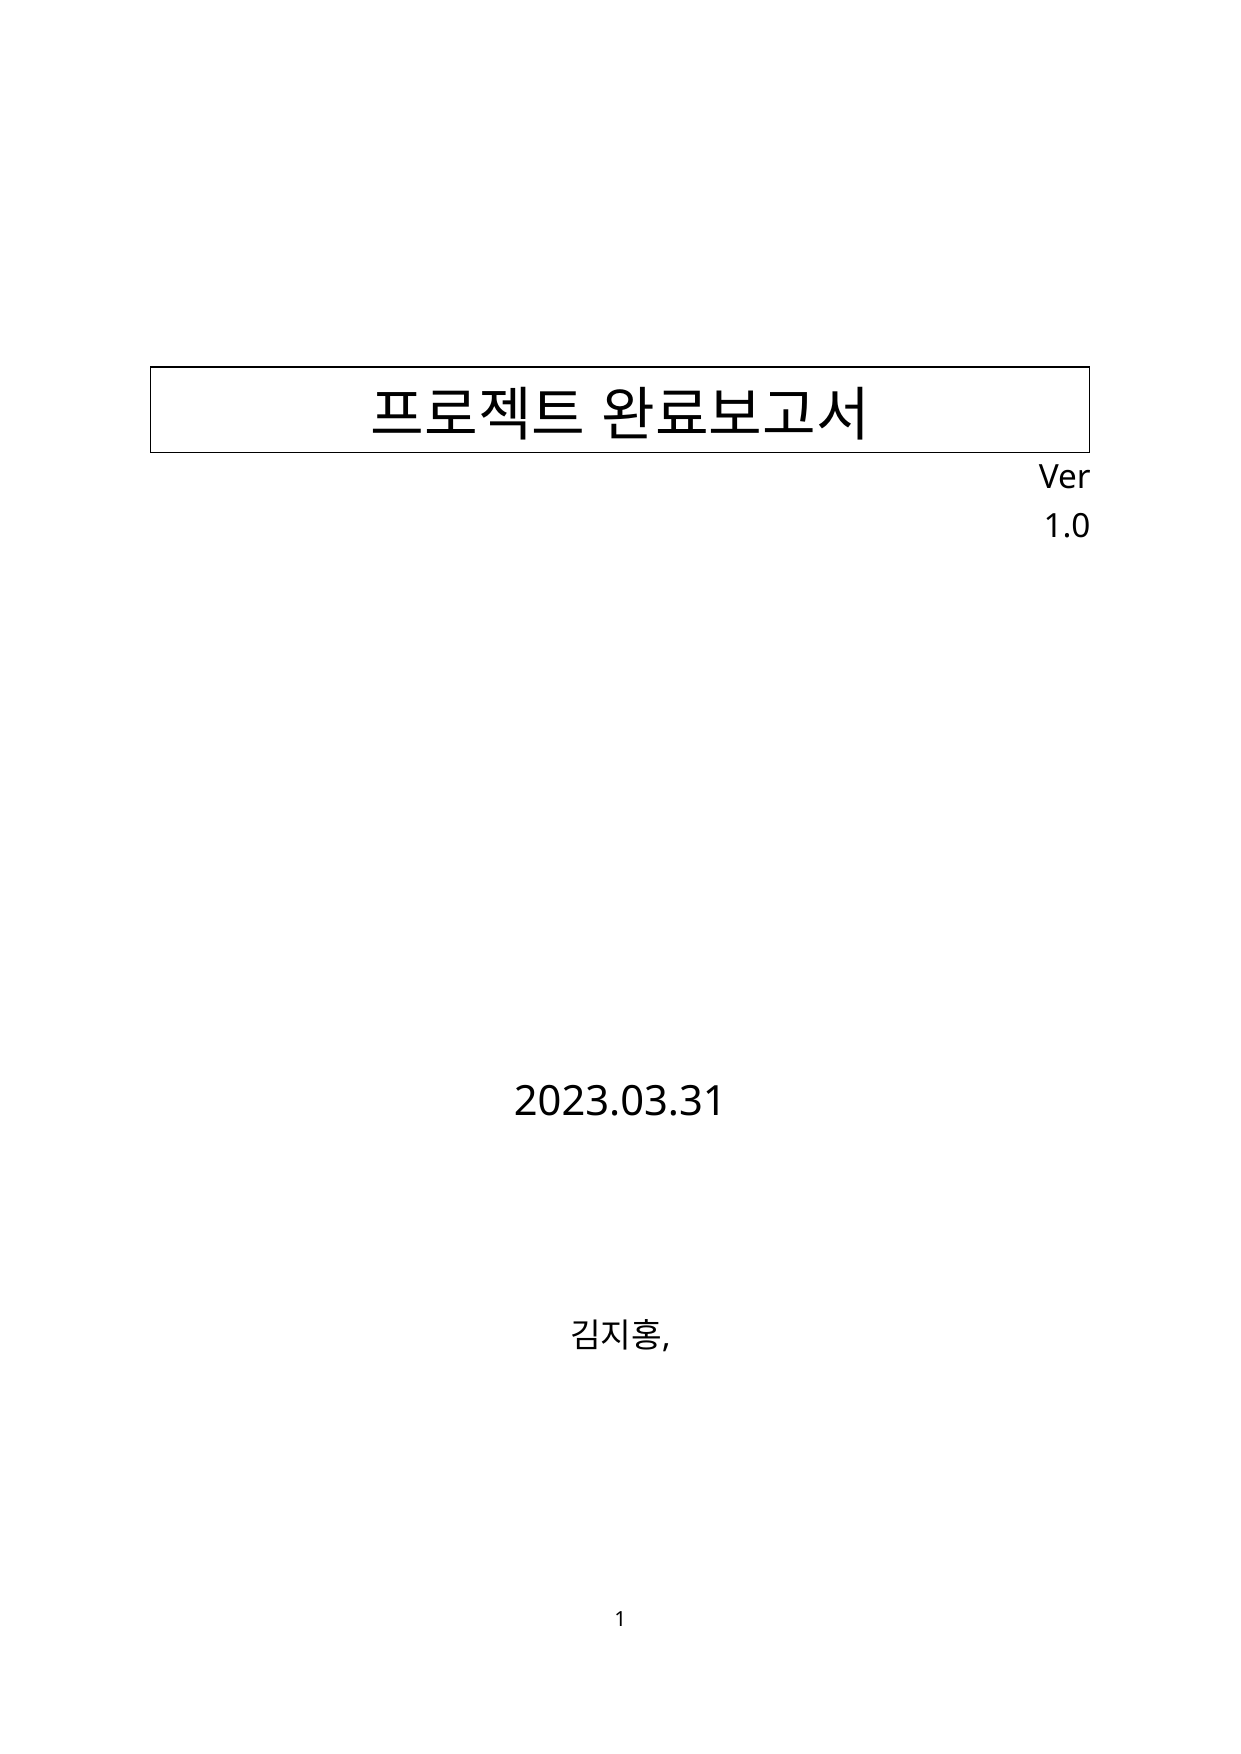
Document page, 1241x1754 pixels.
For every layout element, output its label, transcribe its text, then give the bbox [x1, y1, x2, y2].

text Ver 1.0 [150, 453, 1090, 547]
table_header 프로젝트 완료보고서 [151, 368, 1089, 452]
text 2023.03.31 [150, 1071, 1090, 1128]
text 김지홍, [150, 1309, 1090, 1358]
